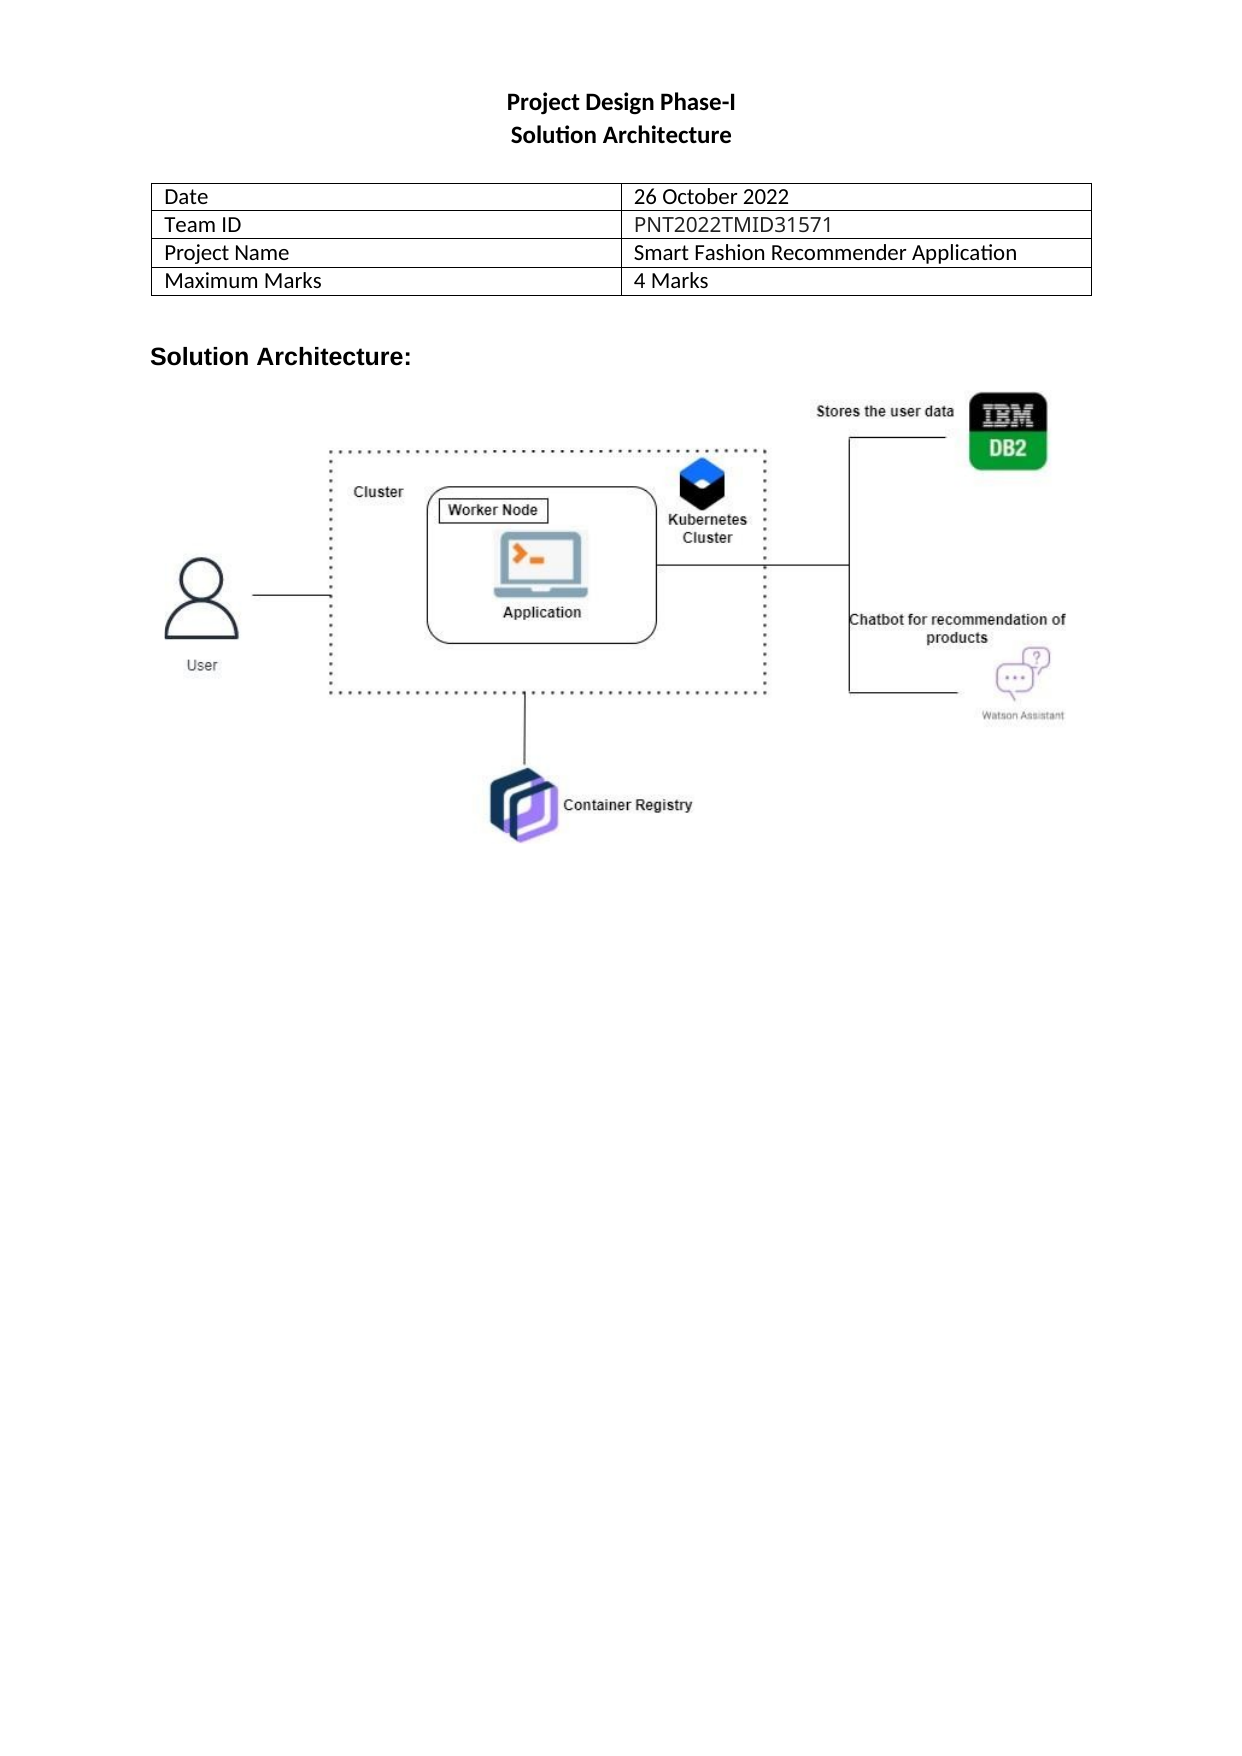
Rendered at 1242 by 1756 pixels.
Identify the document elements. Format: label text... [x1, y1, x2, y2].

table_cell Project Name [152, 239, 621, 267]
text Solution Architecture: [150, 341, 1104, 370]
table_cell 4 Marks [622, 268, 1091, 294]
table_cell PNT2022TMID31571 [622, 211, 1091, 238]
table_cell Smart Fashion Recommender Application [622, 239, 1091, 267]
text Project Design Phase-I Solution Architecture [507, 87, 736, 150]
table_cell Team ID [152, 211, 621, 238]
table_header 26 October 2022 [622, 184, 1091, 210]
table_cell Maximum Marks [152, 268, 621, 294]
picture [164, 390, 1067, 844]
table_header Date [152, 184, 621, 210]
